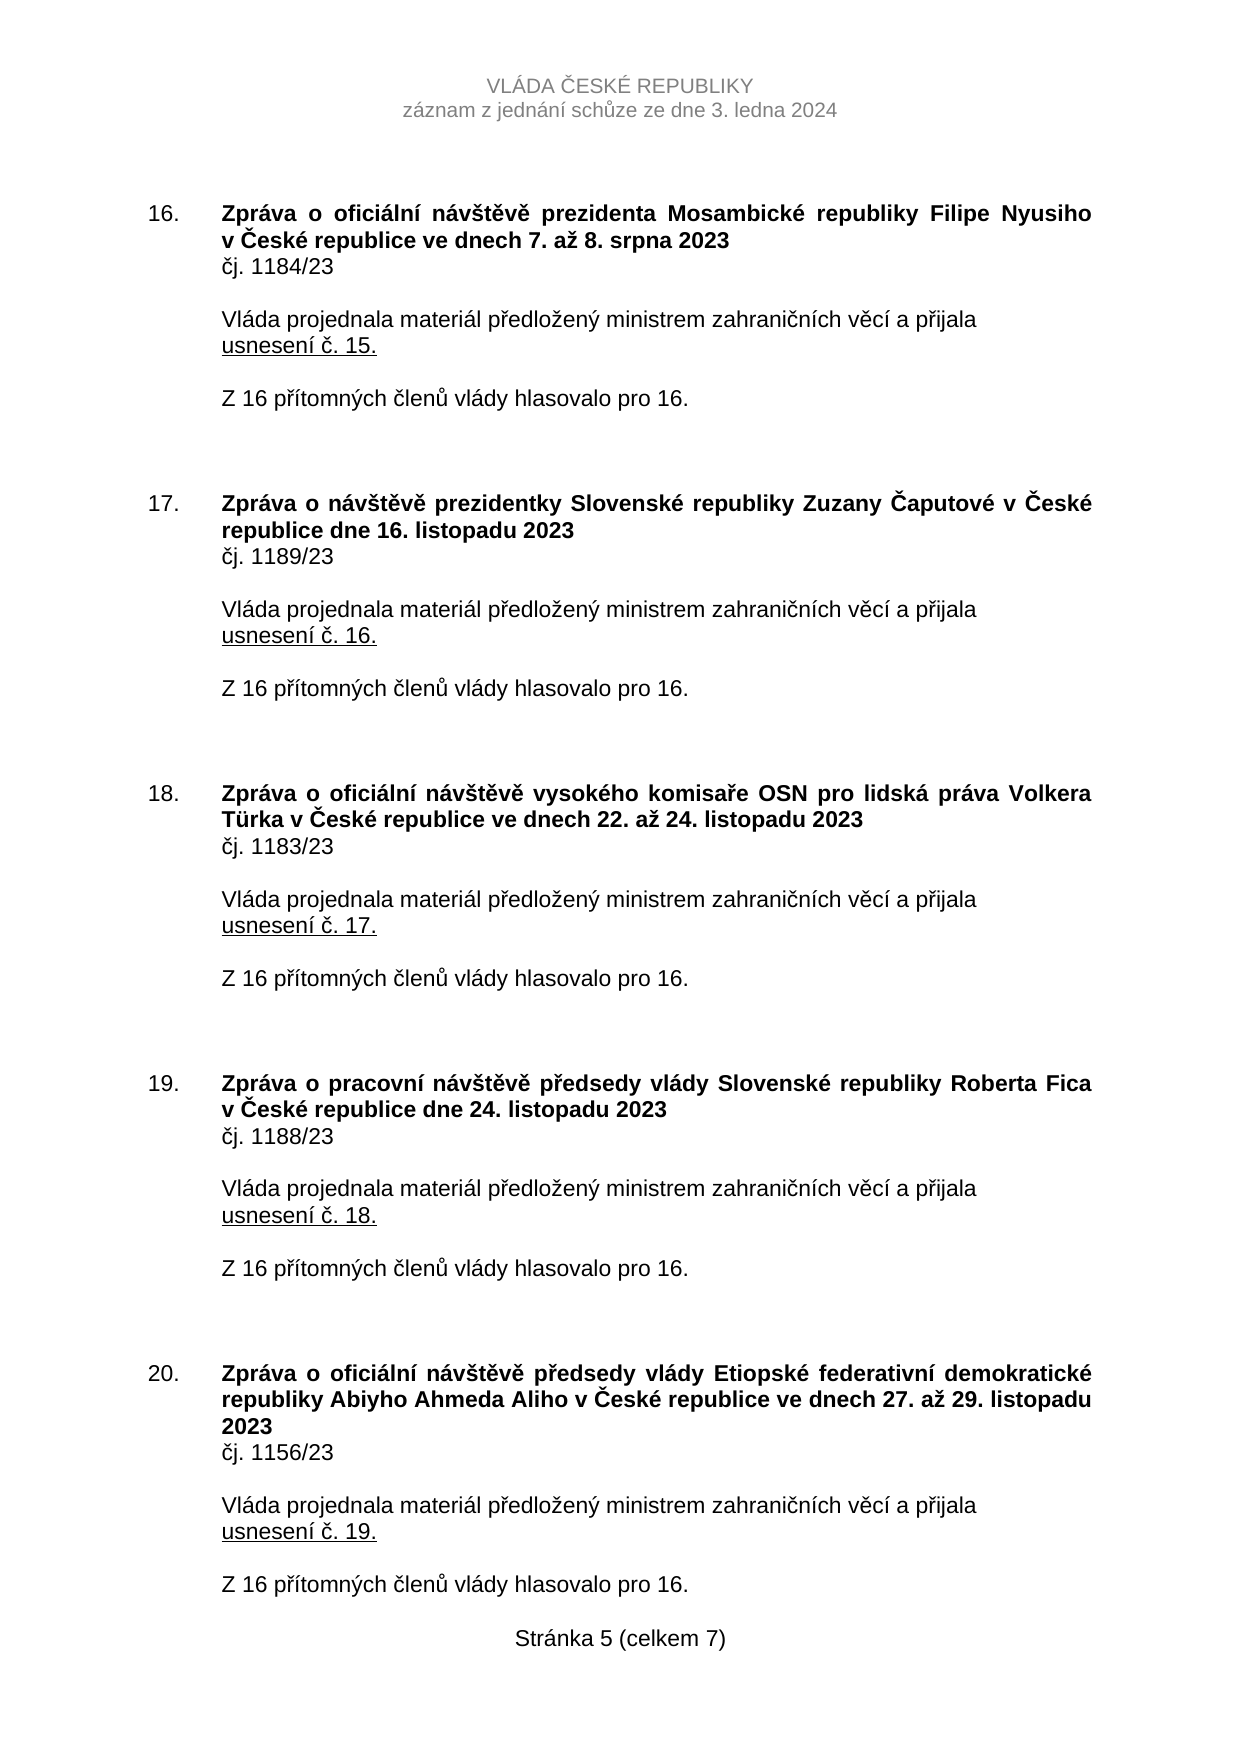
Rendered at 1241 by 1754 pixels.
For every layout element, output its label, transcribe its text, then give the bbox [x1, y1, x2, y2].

text čj. 1184/23 [148, 253, 1093, 279]
text Z 16 přítomných členů vlády hlasovalo pro 16. [148, 385, 1093, 411]
text Vláda projednala materiál předložený ministrem zahraničních věcí a přijala [148, 886, 1093, 912]
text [148, 306, 1093, 332]
text 16. Zpráva o oficiální návštěvě prezidenta Mosambické republiky Filipe Nyusiho v České republice ve dnech 7. až 8. srpna 2023 [148, 200, 1093, 253]
text čj. 1183/23 [148, 833, 1093, 859]
text Z 16 přítomných členů vlády hlasovalo pro 16. [148, 964, 1093, 991]
text usnesení č. 19. [148, 1518, 1093, 1544]
text čj. 1156/23 [148, 1439, 1093, 1465]
text Z 16 přítomných členů vlády hlasovalo pro 16. [148, 1571, 1093, 1597]
text usnesení č. 18. [148, 1202, 1093, 1228]
text Vláda projednala materiál předložený ministrem zahraničních věcí a přijala [148, 1492, 1093, 1518]
text 20. Zpráva o oficiální návštěvě předsedy vlády Etiopské federativní demokratické republiky Abiyho Ahmeda Aliho v České republice ve dnech 27. až 29. listopadu 2023 [148, 1360, 1093, 1439]
text Vláda projednala materiál předložený ministrem zahraničních věcí a přijala [148, 596, 1093, 622]
text usnesení č. 16. [148, 622, 1093, 648]
text Z 16 přítomných členů vlády hlasovalo pro 16. [148, 675, 1093, 701]
text čj. 1189/23 [148, 543, 1093, 569]
text Z 16 přítomných členů vlády hlasovalo pro 16. [148, 1254, 1093, 1281]
text usnesení č. 17. [148, 912, 1093, 938]
text 19. Zpráva o pracovní návštěvě předsedy vlády Slovenské republiky Roberta Fica v České republice dne 24. listopadu 2023 [148, 1070, 1093, 1123]
text Vláda projednala materiál předložený ministrem zahraničních věcí a přijala [148, 1175, 1093, 1202]
text 17. Zpráva o návštěvě prezidentky Slovenské republiky Zuzany Čaputové v České republice dne 16. listopadu 2023 [148, 490, 1093, 543]
text usnesení č. 15. [148, 332, 1093, 358]
text 18. Zpráva o oficiální návštěvě vysokého komisaře OSN pro lidská práva Volkera Türka v České republice ve dnech 22. až 24. listopadu 2023 [148, 780, 1093, 833]
text čj. 1188/23 [148, 1123, 1093, 1149]
